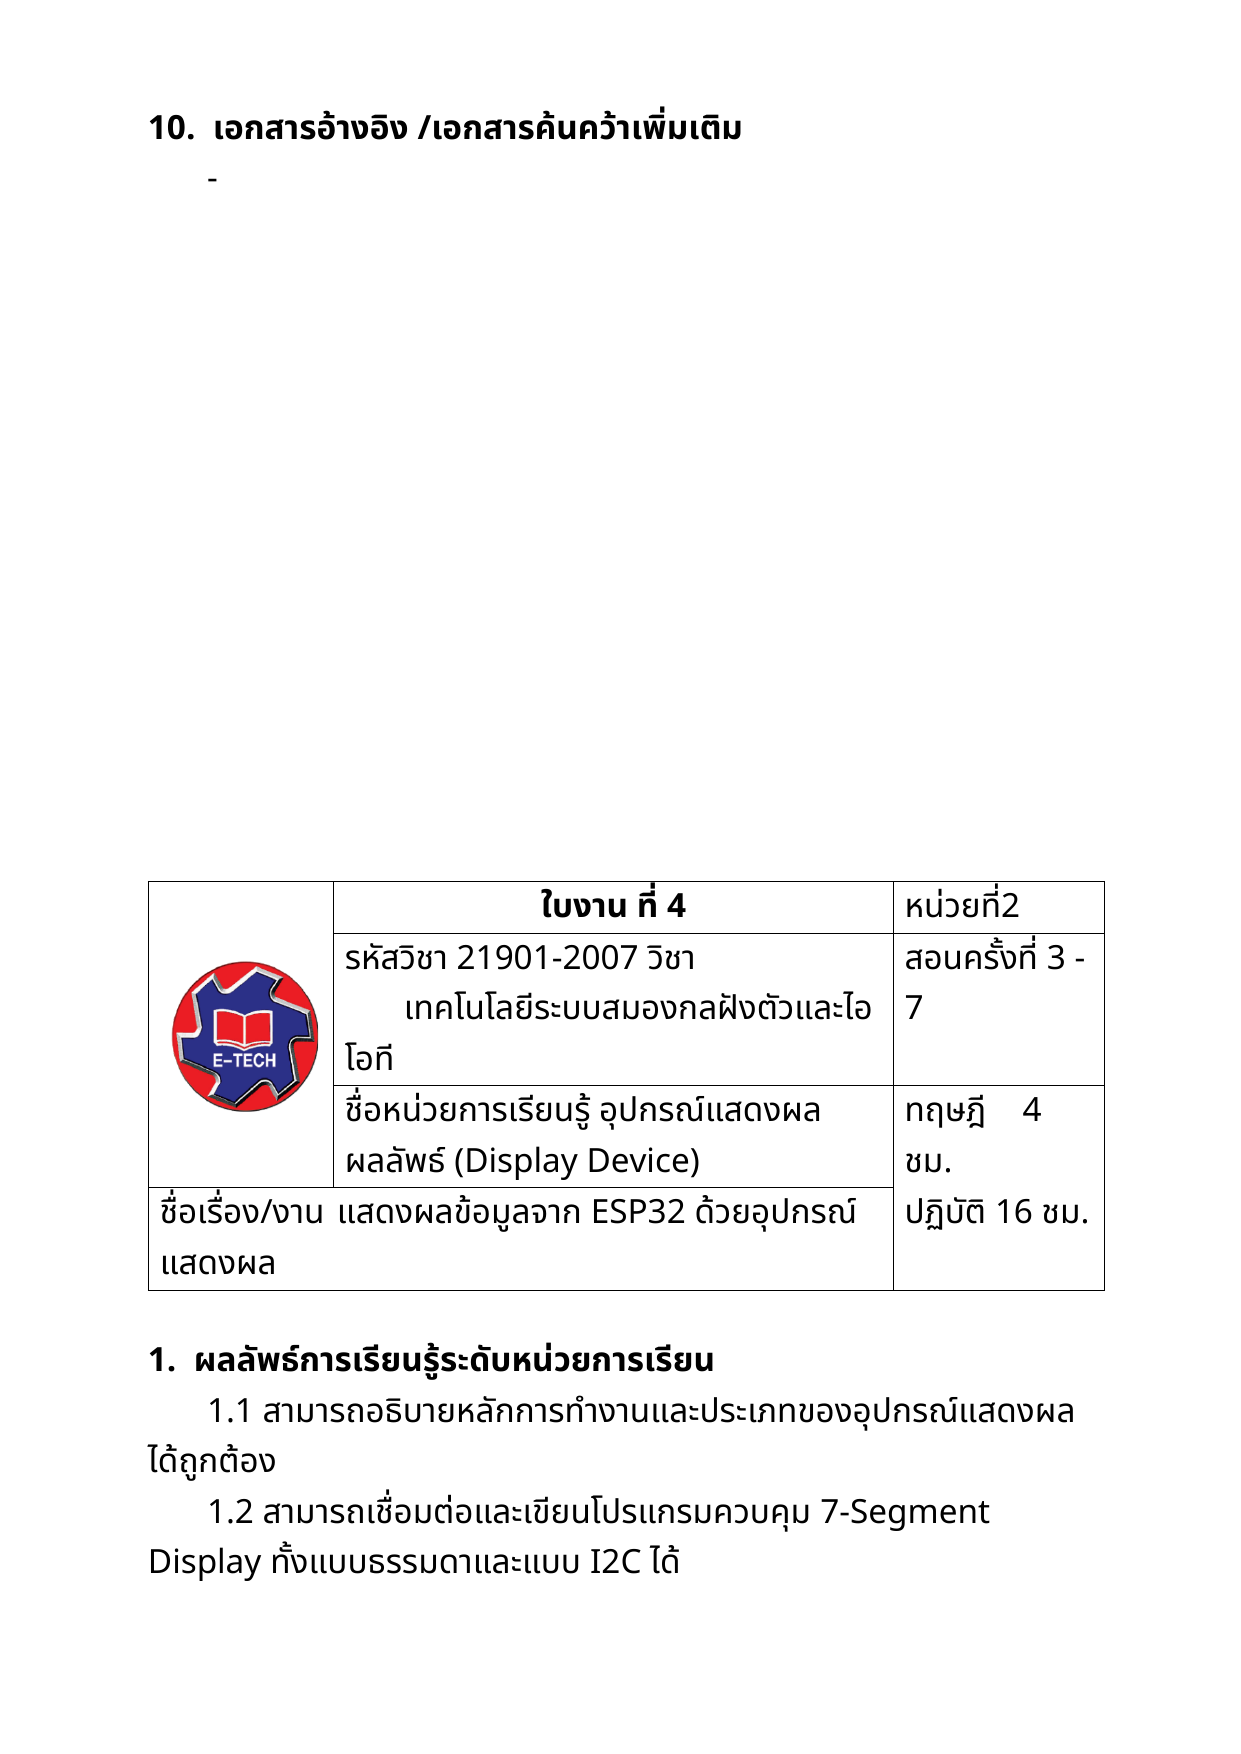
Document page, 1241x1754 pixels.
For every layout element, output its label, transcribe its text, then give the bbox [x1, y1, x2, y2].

table_cell รหัสวิชา 21901-2007 วิชา เทคโนโลยีระบบสมองกลฝังตัวและไอโอที [334, 934, 893, 1085]
text - [148, 154, 1093, 199]
table_cell สอนครั้งที่ 3 - 7 [894, 934, 1104, 1085]
text 1.2 สามารถเชื่อมต่อและเขียนโปรแกรมควบคุม 7-Segment Display ทั้งแบบธรรมดาและแบบ I2C ได้ [148, 1488, 1093, 1589]
table_header ใบงาน ที่ 4 [334, 882, 893, 932]
table_header หน่วยที่2 [894, 882, 1104, 932]
text 1. ผลลัพธ์การเรียนรู้ระดับหน่วยการเรียน [148, 1336, 1093, 1387]
picture [163, 957, 319, 1112]
table_cell ชื่อเรื่อง/งาน แสดงผลข้อมูลจาก ESP32 ด้วยอุปกรณ์แสดงผล [149, 1188, 893, 1289]
table_header [149, 882, 333, 1187]
text 1.1 สามารถอธิบายหลักการทำงานและประเภทของอุปกรณ์แสดงผลได้ถูกต้อง [148, 1387, 1093, 1488]
table_cell ชื่อหน่วยการเรียนรู้ อุปกรณ์แสดงผลผลลัพธ์ (Display Device) [334, 1086, 893, 1187]
table_cell ทฤษฎี 4 ชม. ปฏิบัติ 16 ชม. [894, 1086, 1104, 1289]
text 10. เอกสารอ้างอิง /เอกสารค้นคว้าเพิ่มเติม [148, 103, 1093, 154]
